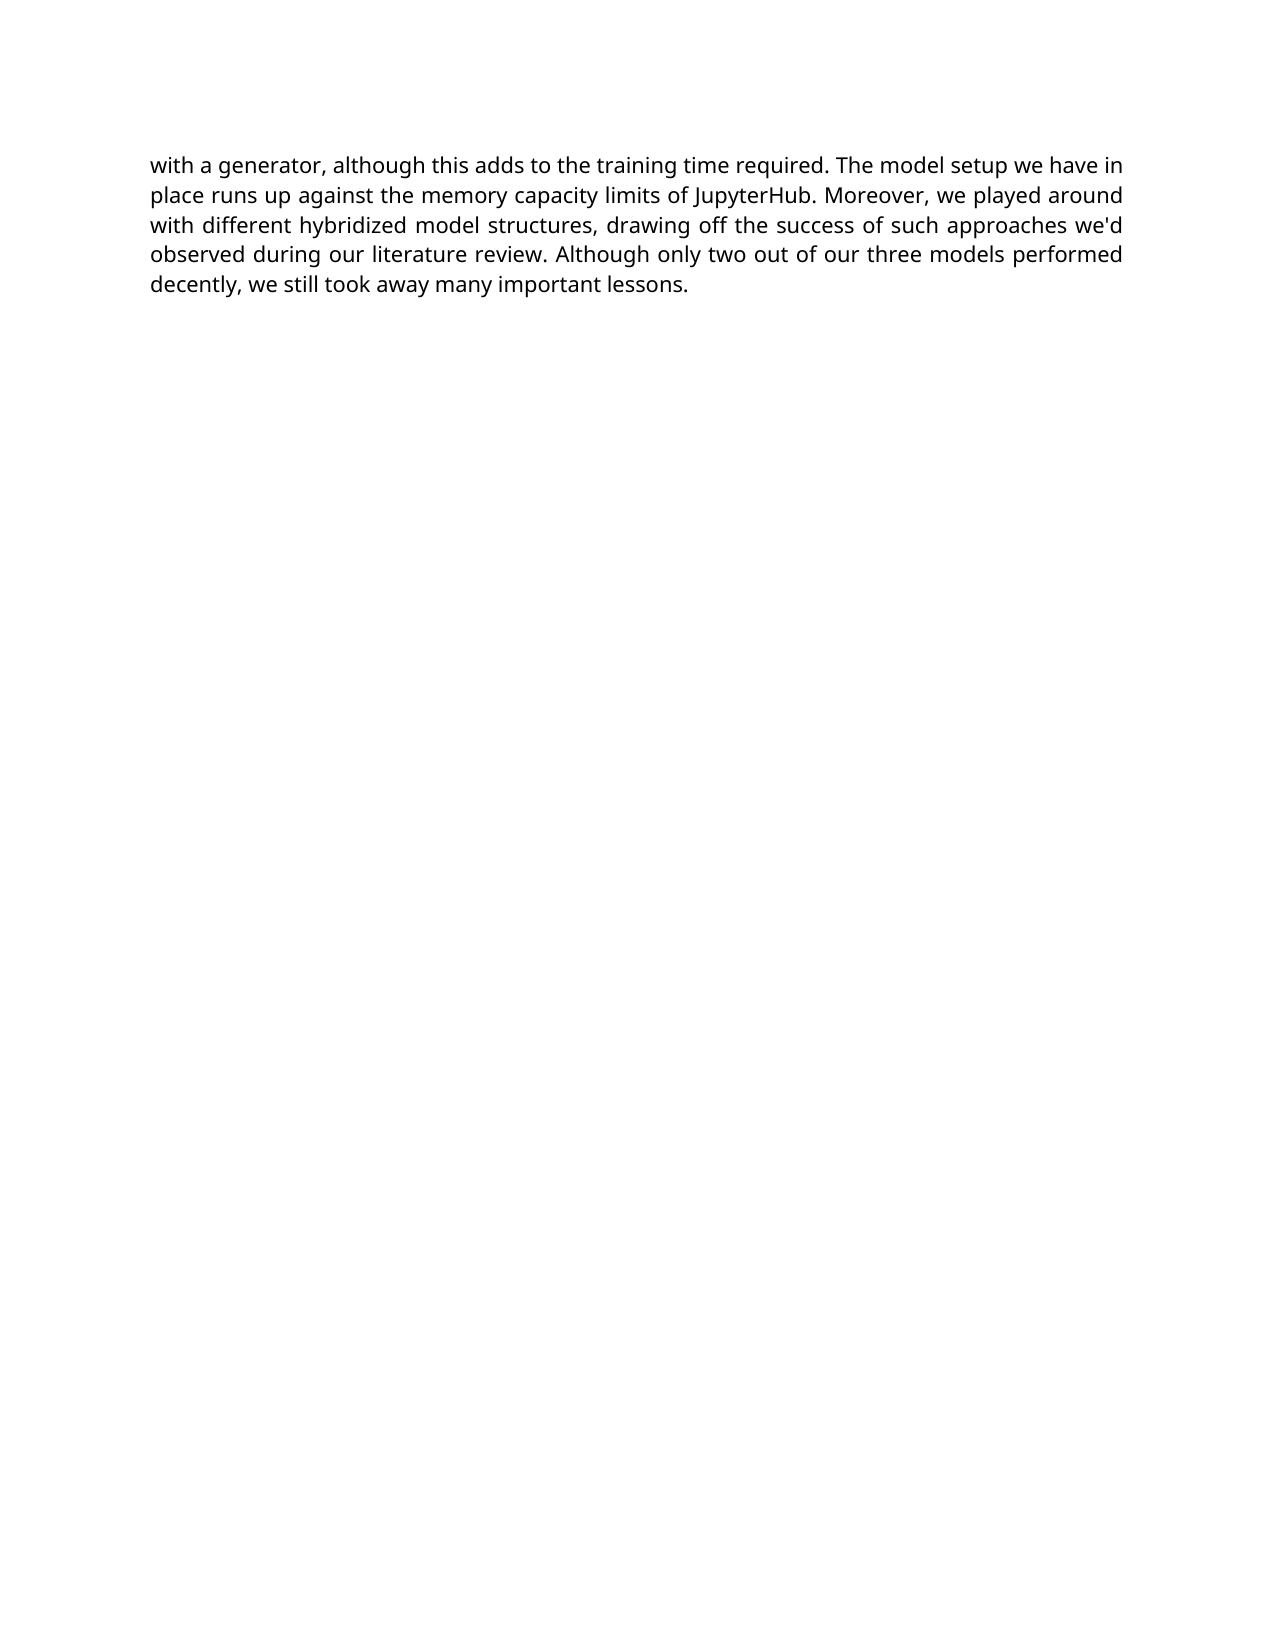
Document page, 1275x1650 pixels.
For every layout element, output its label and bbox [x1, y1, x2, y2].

text [150, 150, 1125, 299]
